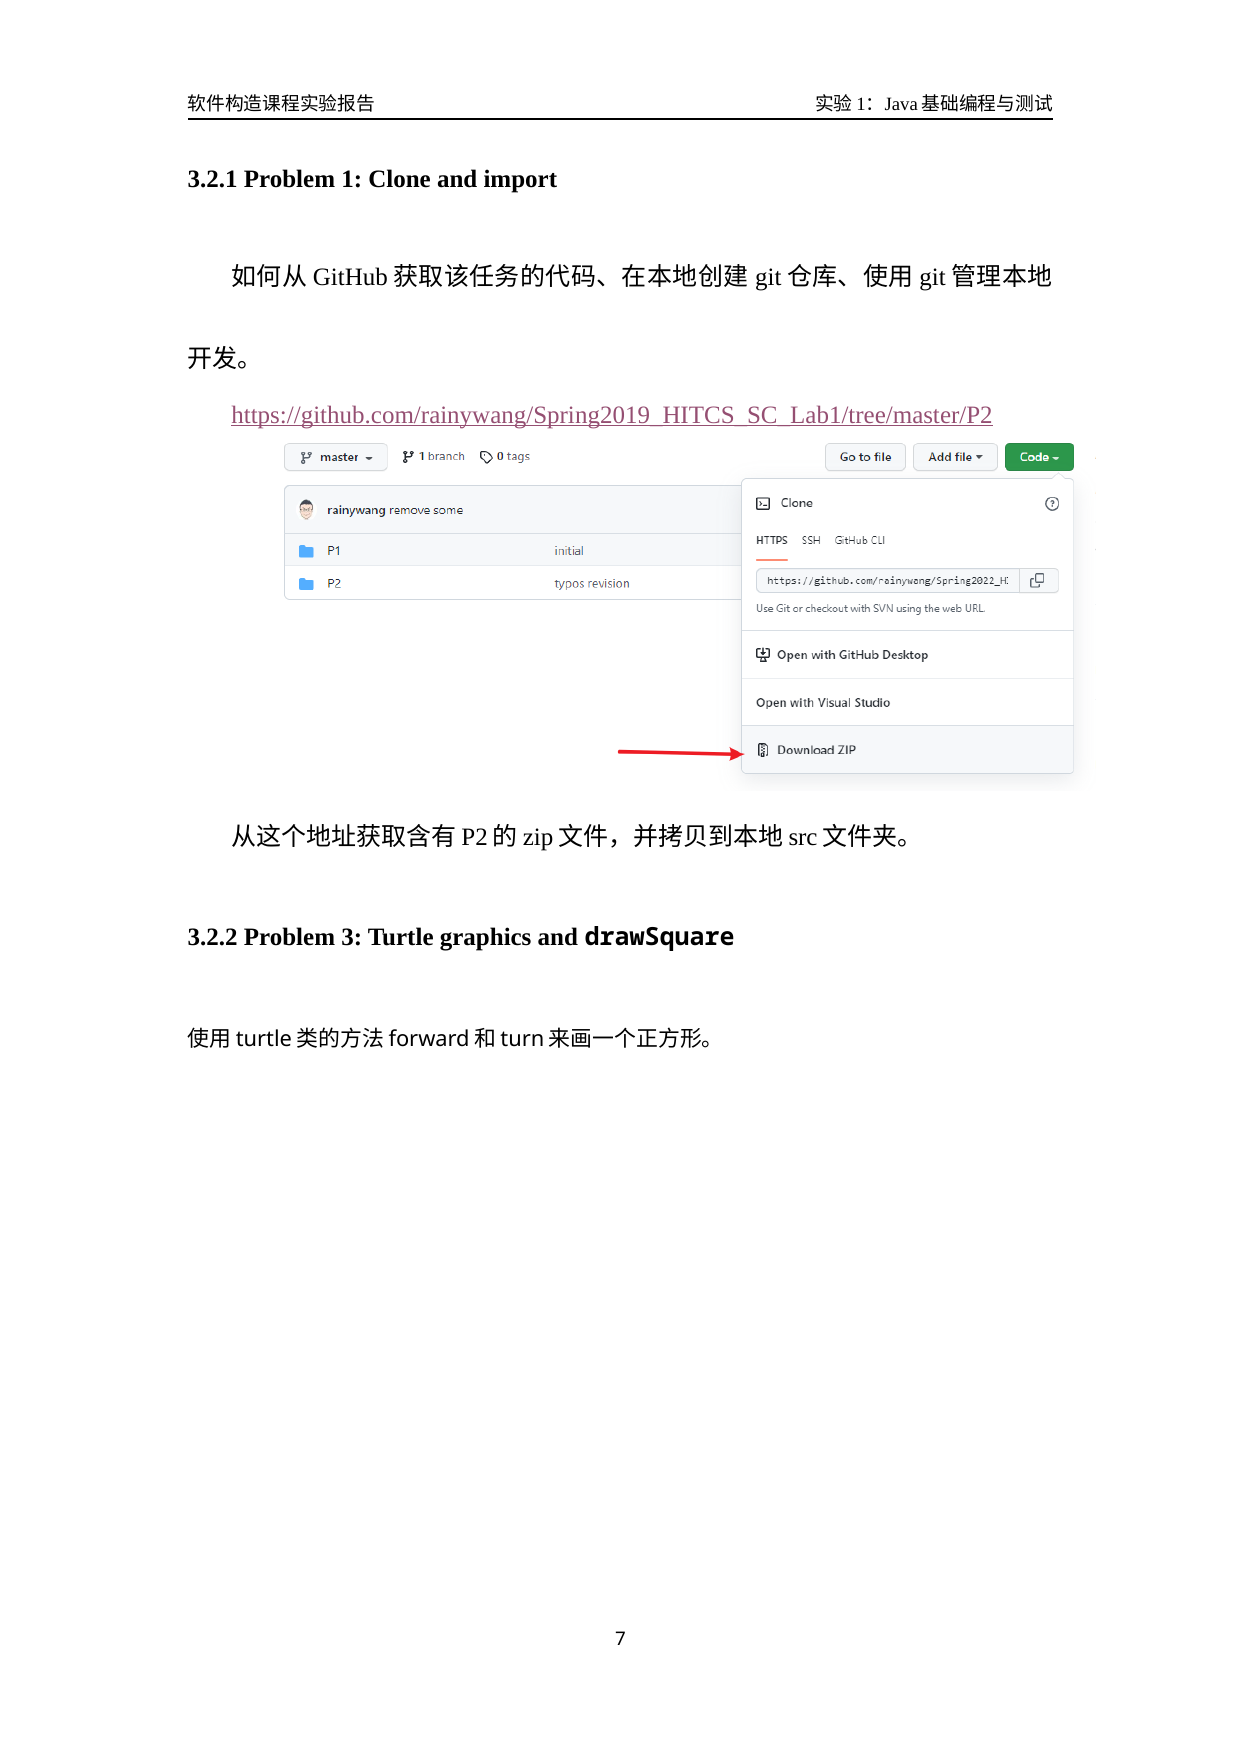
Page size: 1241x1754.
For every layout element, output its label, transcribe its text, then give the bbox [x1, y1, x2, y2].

subtitle Problem 1: Clone and import [187, 162, 1053, 194]
text 如何从GitHub获取该任务的代码、在本地创建git仓库、使用git管理本地开发。 [187, 242, 1053, 389]
text https://github.com/rainywang/Spring2019_HITCS_SC_Lab1/tree/master/P2 [187, 398, 1053, 430]
picture [231, 437, 1096, 791]
text 从这个地址获取含有P2的zip文件，并拷贝到本地src文件夹。 [187, 802, 1053, 867]
subtitle Problem 3: Turtle graphics and drawSquare [187, 903, 1053, 968]
text 使用turtle类的方法forward和turn来画一个正方形。 [187, 1020, 1053, 1053]
